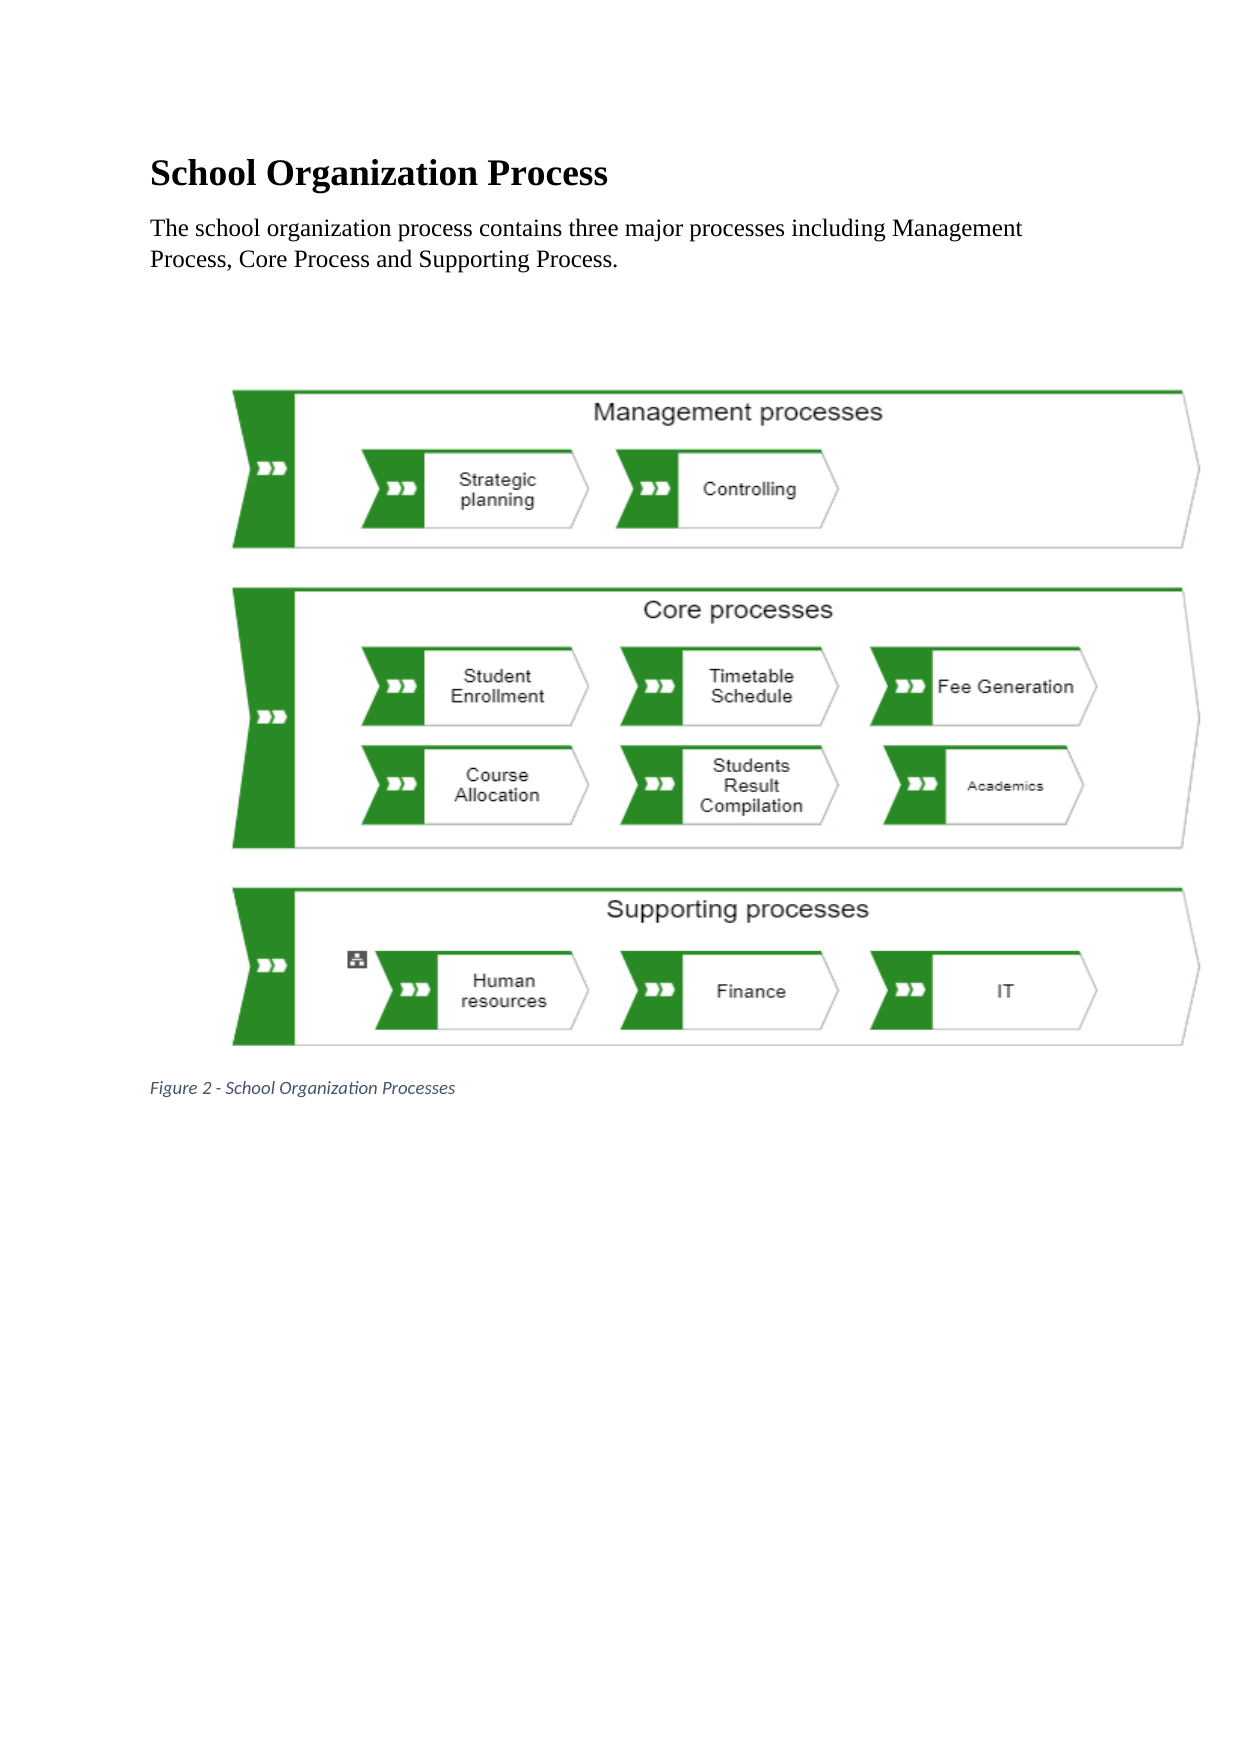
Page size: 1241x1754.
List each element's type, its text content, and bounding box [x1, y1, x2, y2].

text The school organization process contains three major processes including Management Process, Core Process and Supporting Process. [150, 213, 1090, 273]
text School Organization Process [150, 150, 1090, 193]
picture [150, 339, 1214, 1058]
